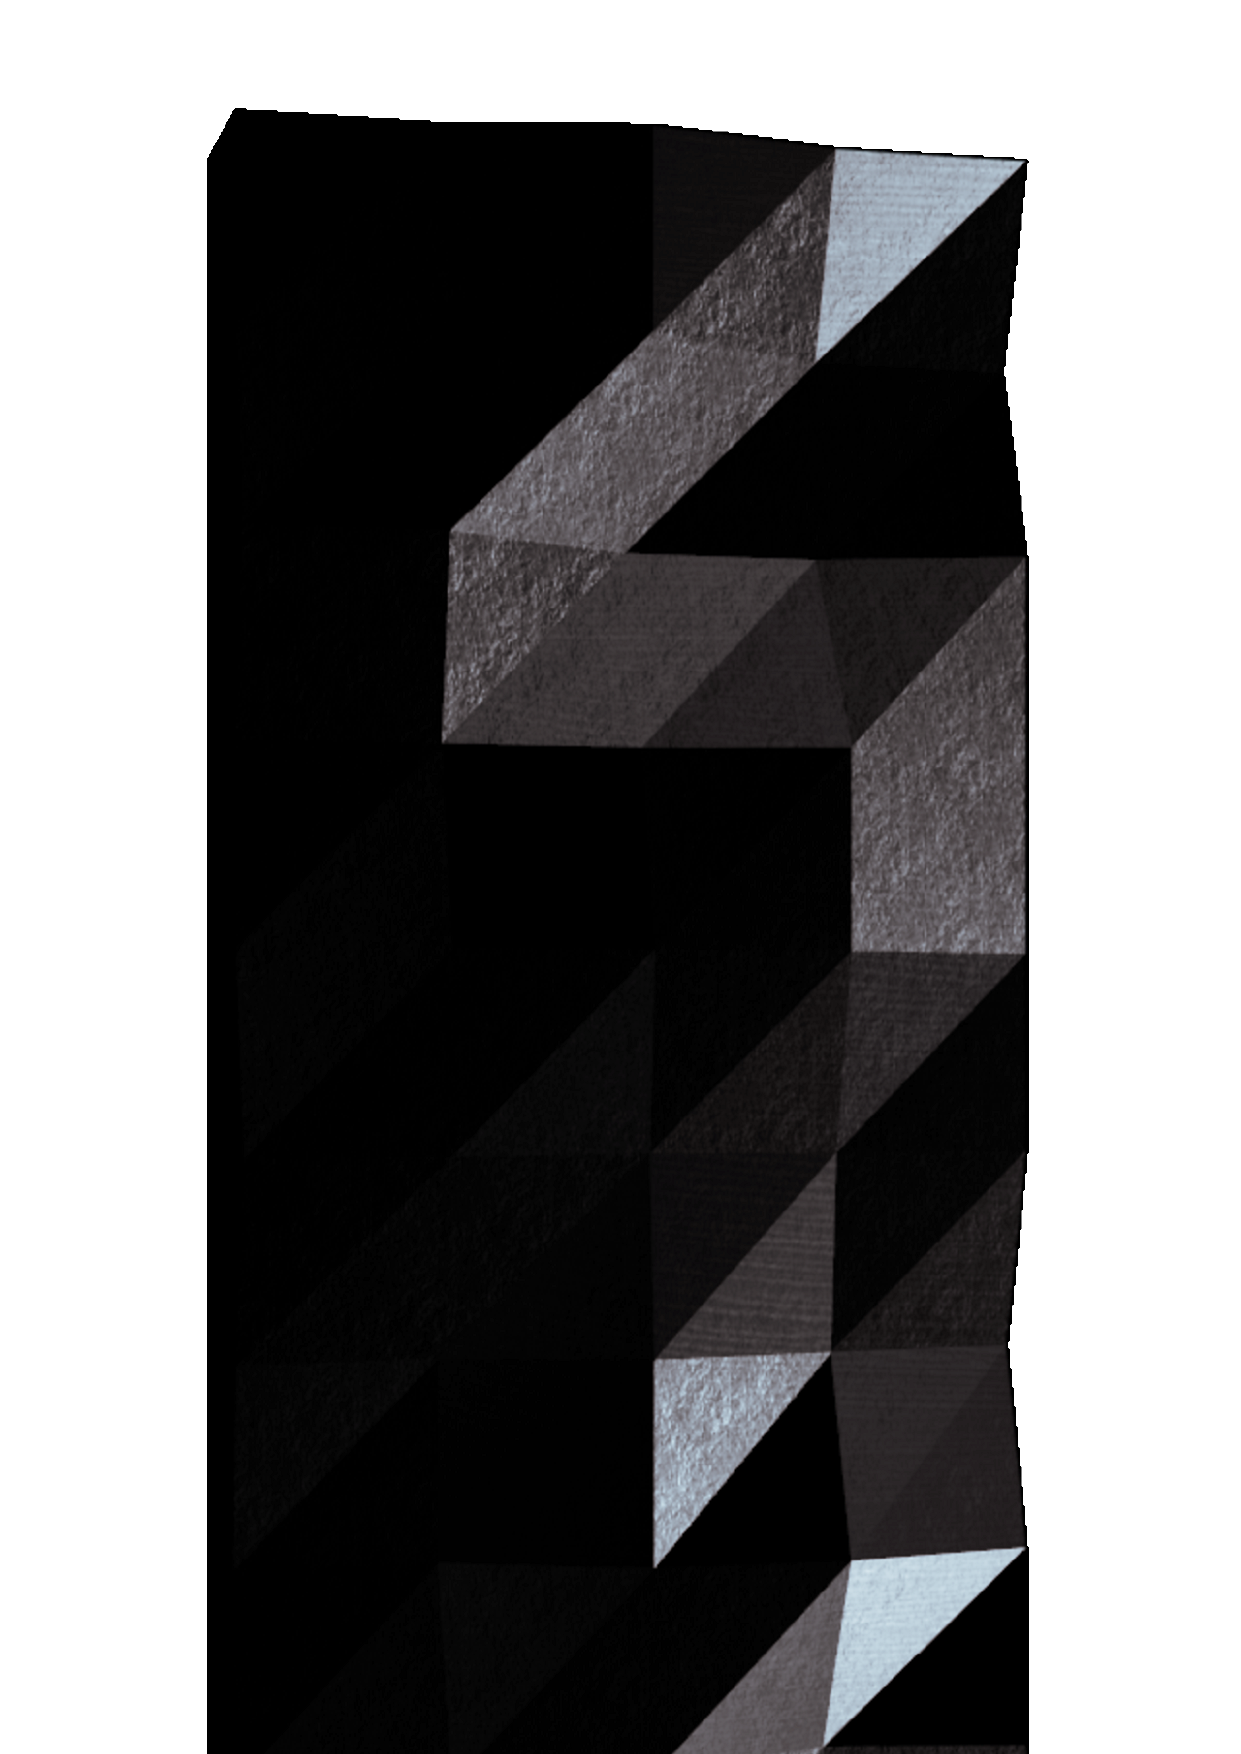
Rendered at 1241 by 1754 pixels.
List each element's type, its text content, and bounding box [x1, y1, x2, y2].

picture [3, 5, 1241, 1754]
text 8 [149, 141, 1097, 176]
